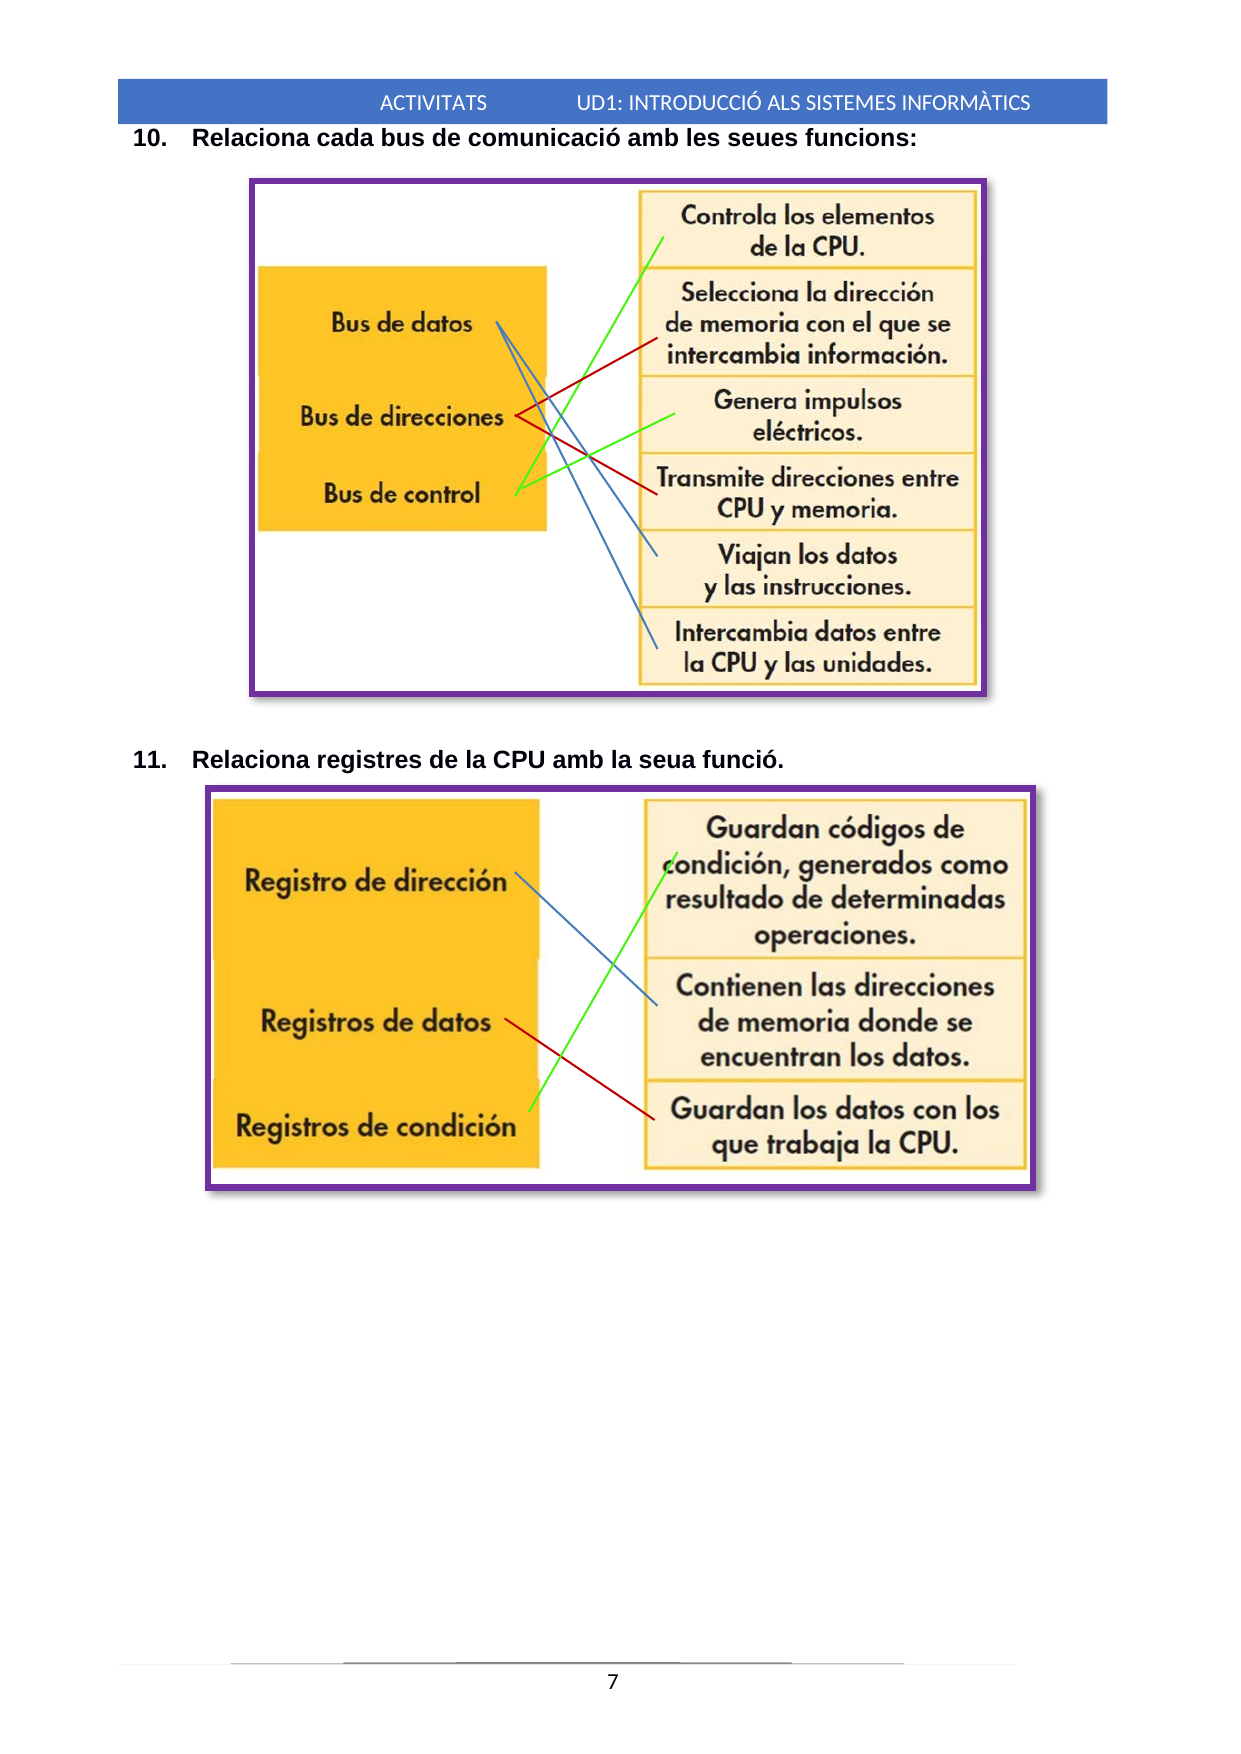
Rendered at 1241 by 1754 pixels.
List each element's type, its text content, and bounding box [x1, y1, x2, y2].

picture [211, 792, 1030, 1184]
picture [255, 184, 981, 691]
list Relaciona cada bus de comunicació amb les seues funcions: [133, 123, 1178, 152]
list Relaciona registres de la CPU amb la seua funció. [133, 746, 1178, 774]
picture [118, 1659, 1015, 1667]
